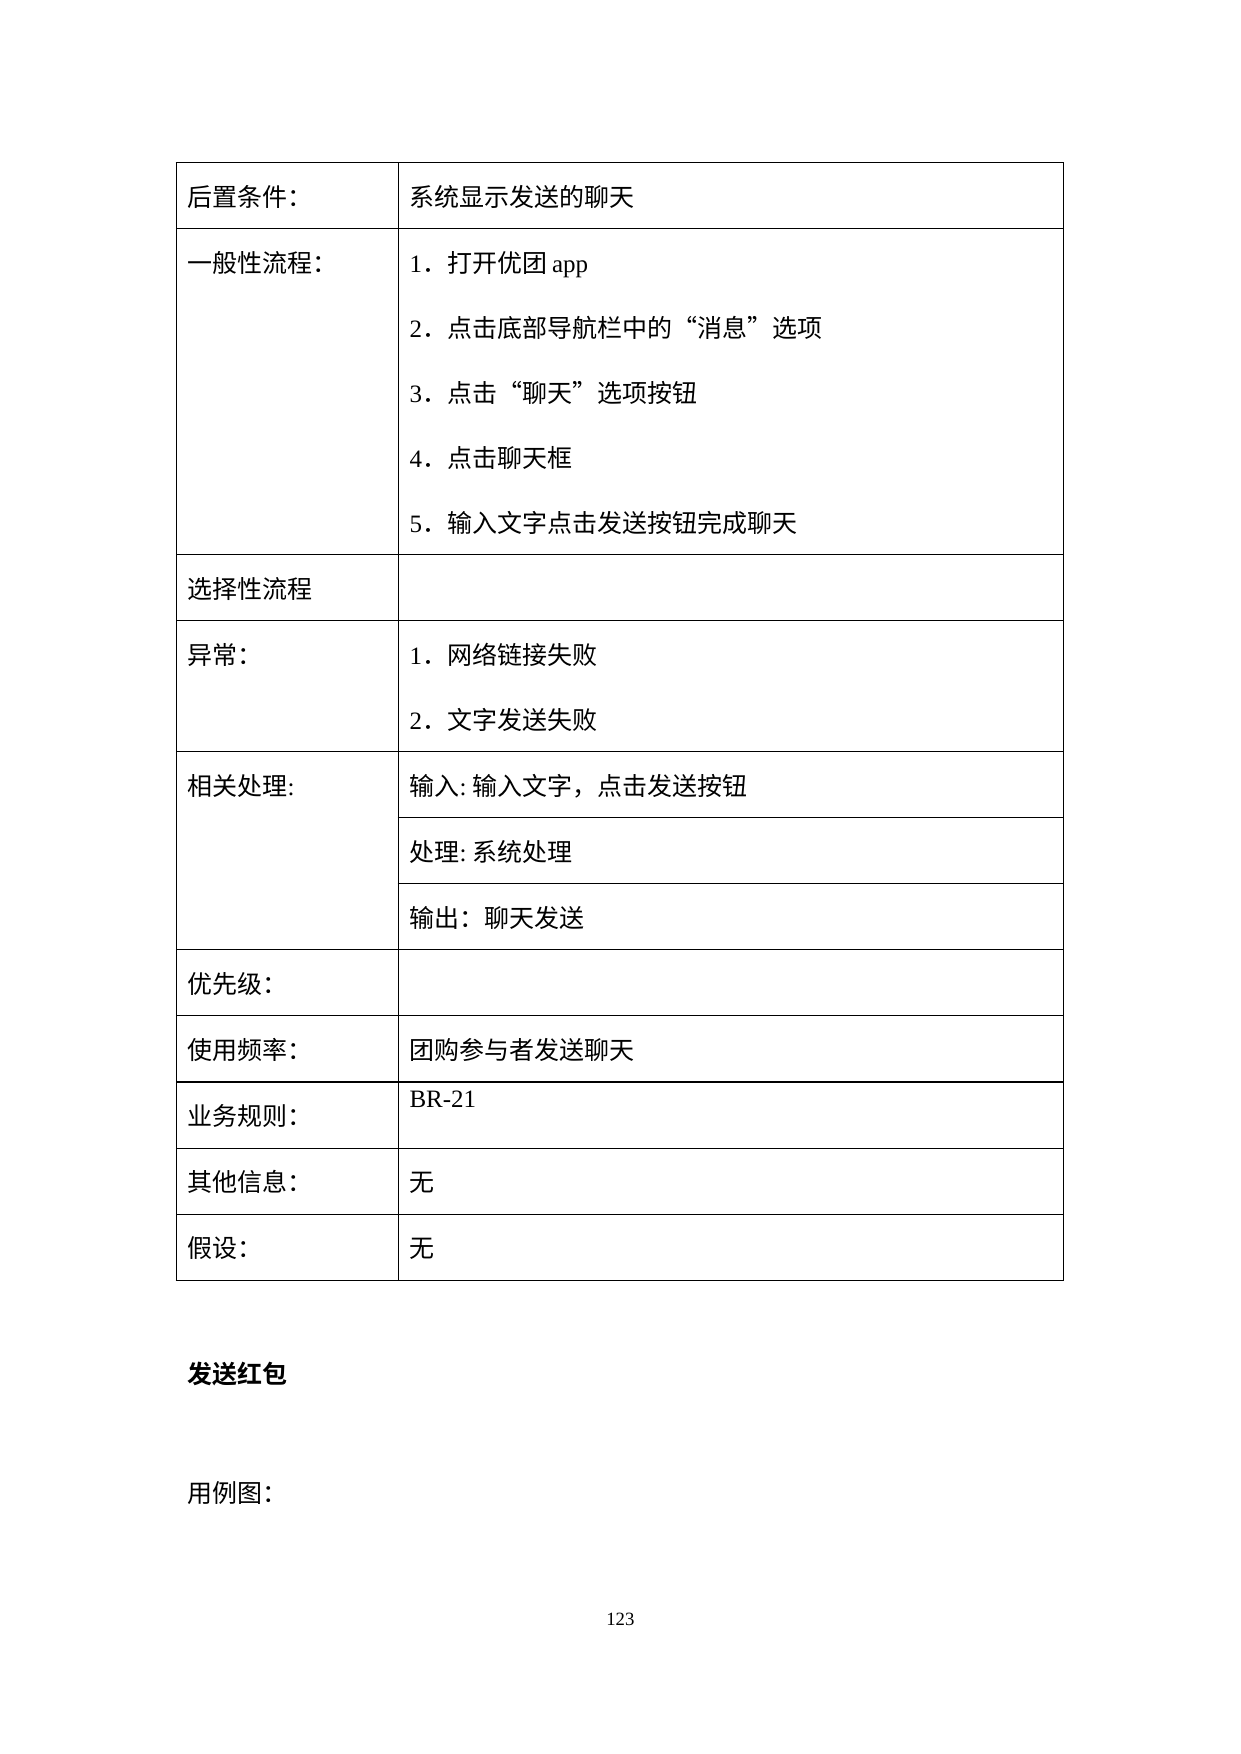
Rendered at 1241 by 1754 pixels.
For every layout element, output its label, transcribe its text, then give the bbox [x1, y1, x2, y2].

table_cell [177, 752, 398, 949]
text 用例图： [187, 1459, 1053, 1524]
text 发送红包 [187, 1340, 1053, 1405]
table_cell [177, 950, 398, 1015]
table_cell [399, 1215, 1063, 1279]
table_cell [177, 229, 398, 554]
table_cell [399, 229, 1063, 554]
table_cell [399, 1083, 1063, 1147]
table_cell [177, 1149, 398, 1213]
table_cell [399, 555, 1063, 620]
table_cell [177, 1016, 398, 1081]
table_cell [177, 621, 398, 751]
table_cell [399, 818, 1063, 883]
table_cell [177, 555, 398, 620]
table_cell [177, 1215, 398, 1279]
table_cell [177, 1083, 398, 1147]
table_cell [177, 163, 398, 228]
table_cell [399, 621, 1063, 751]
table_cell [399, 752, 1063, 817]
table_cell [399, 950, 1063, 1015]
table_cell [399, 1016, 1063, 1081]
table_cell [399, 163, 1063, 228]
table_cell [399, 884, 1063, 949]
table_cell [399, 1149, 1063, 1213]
